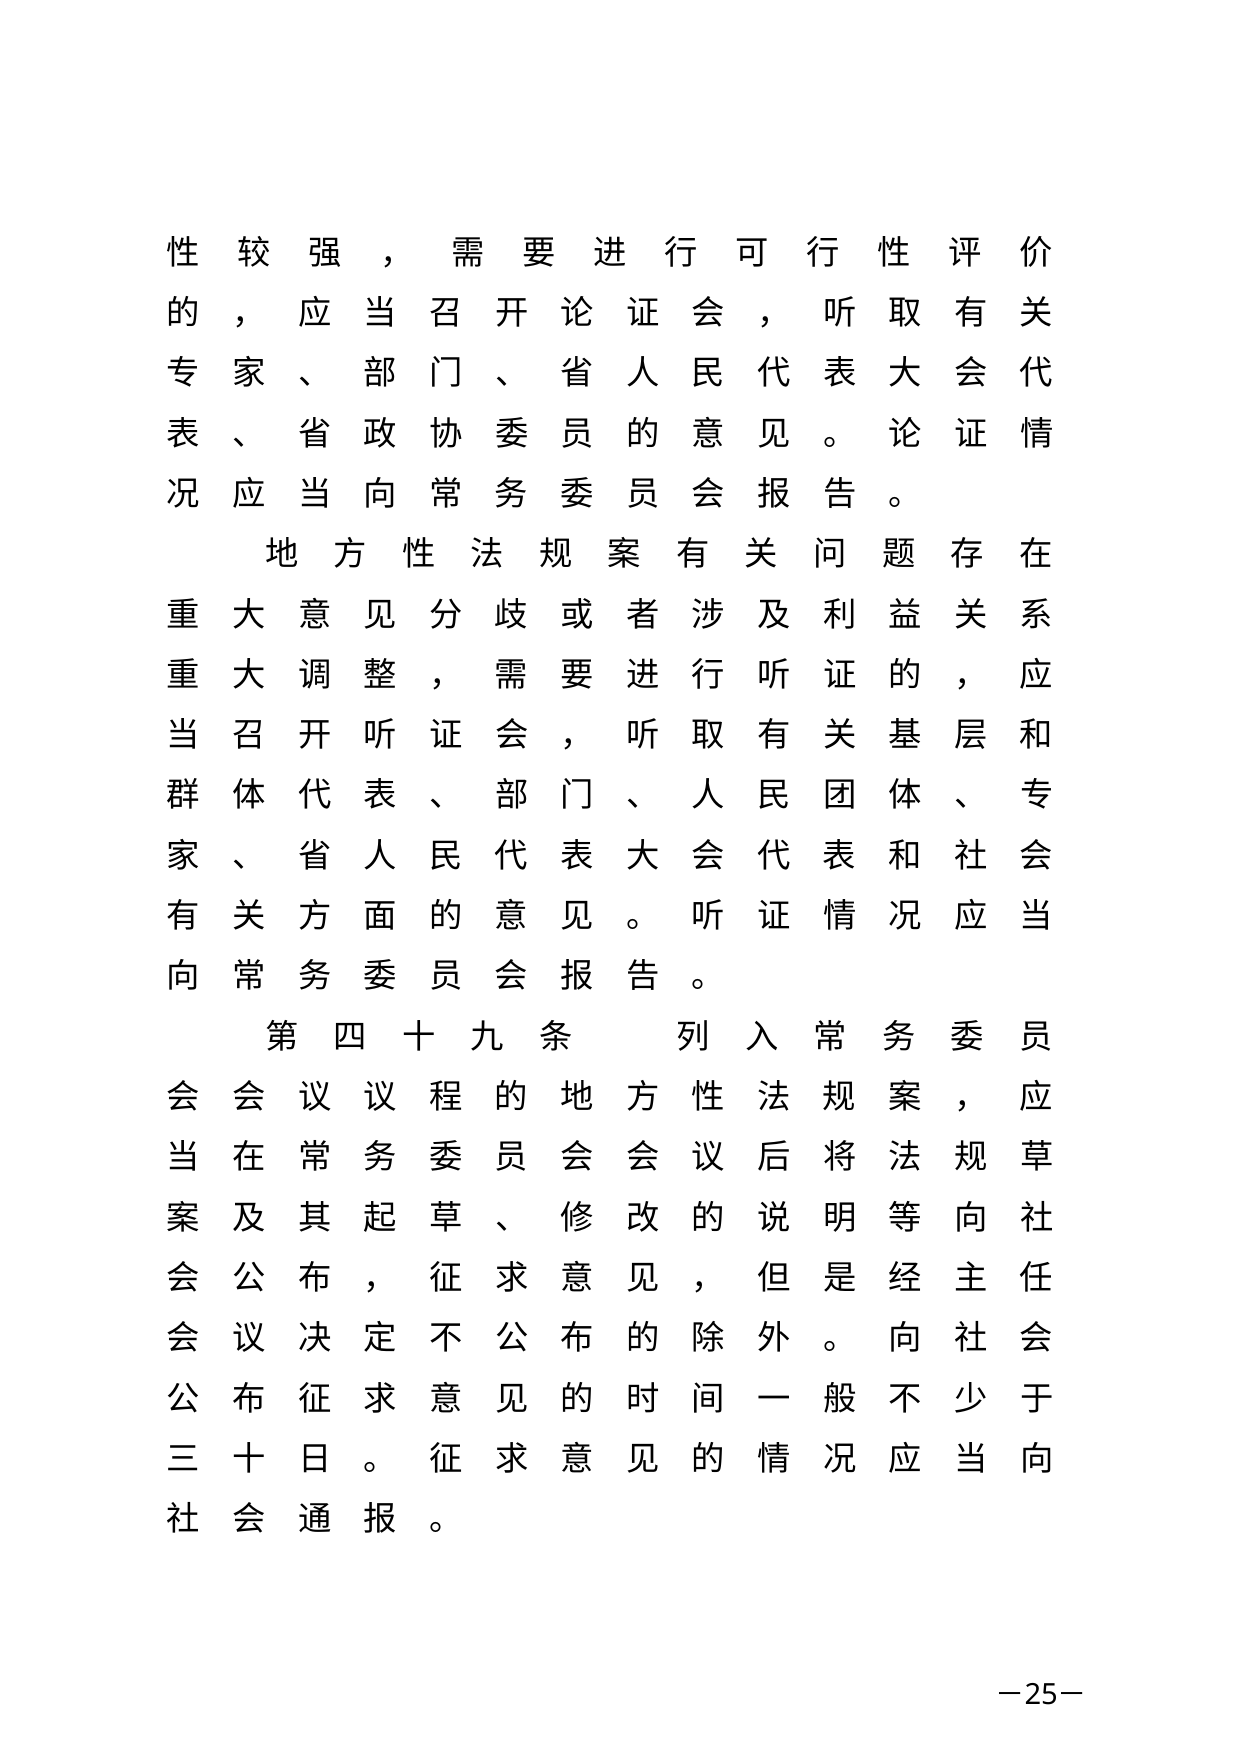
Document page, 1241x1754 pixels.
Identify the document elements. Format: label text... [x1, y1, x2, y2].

text 第四十九条 列入常务委员会会议议程的地方性法规案，应当在常务委员会会议后将法规草案及其起草、修改的说明等向社会公布，征求意见，但是经主任会议决定不公布的除外。向社会公布征求意见的时间一般不少于三十日。征求意见的情况应当向社会通报。 [167, 1003, 1085, 1546]
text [167, 219, 1085, 521]
text 地方性法规案有关问题存在重大意见分歧或者涉及利益关系重大调整，需要进行听证的，应当召开听证会，听取有关基层和群体代表、部门、人民团体、专家、省人民代表大会代表和社会有关方面的意见。听证情况应当向常务委员会报告。 [167, 521, 1085, 1003]
